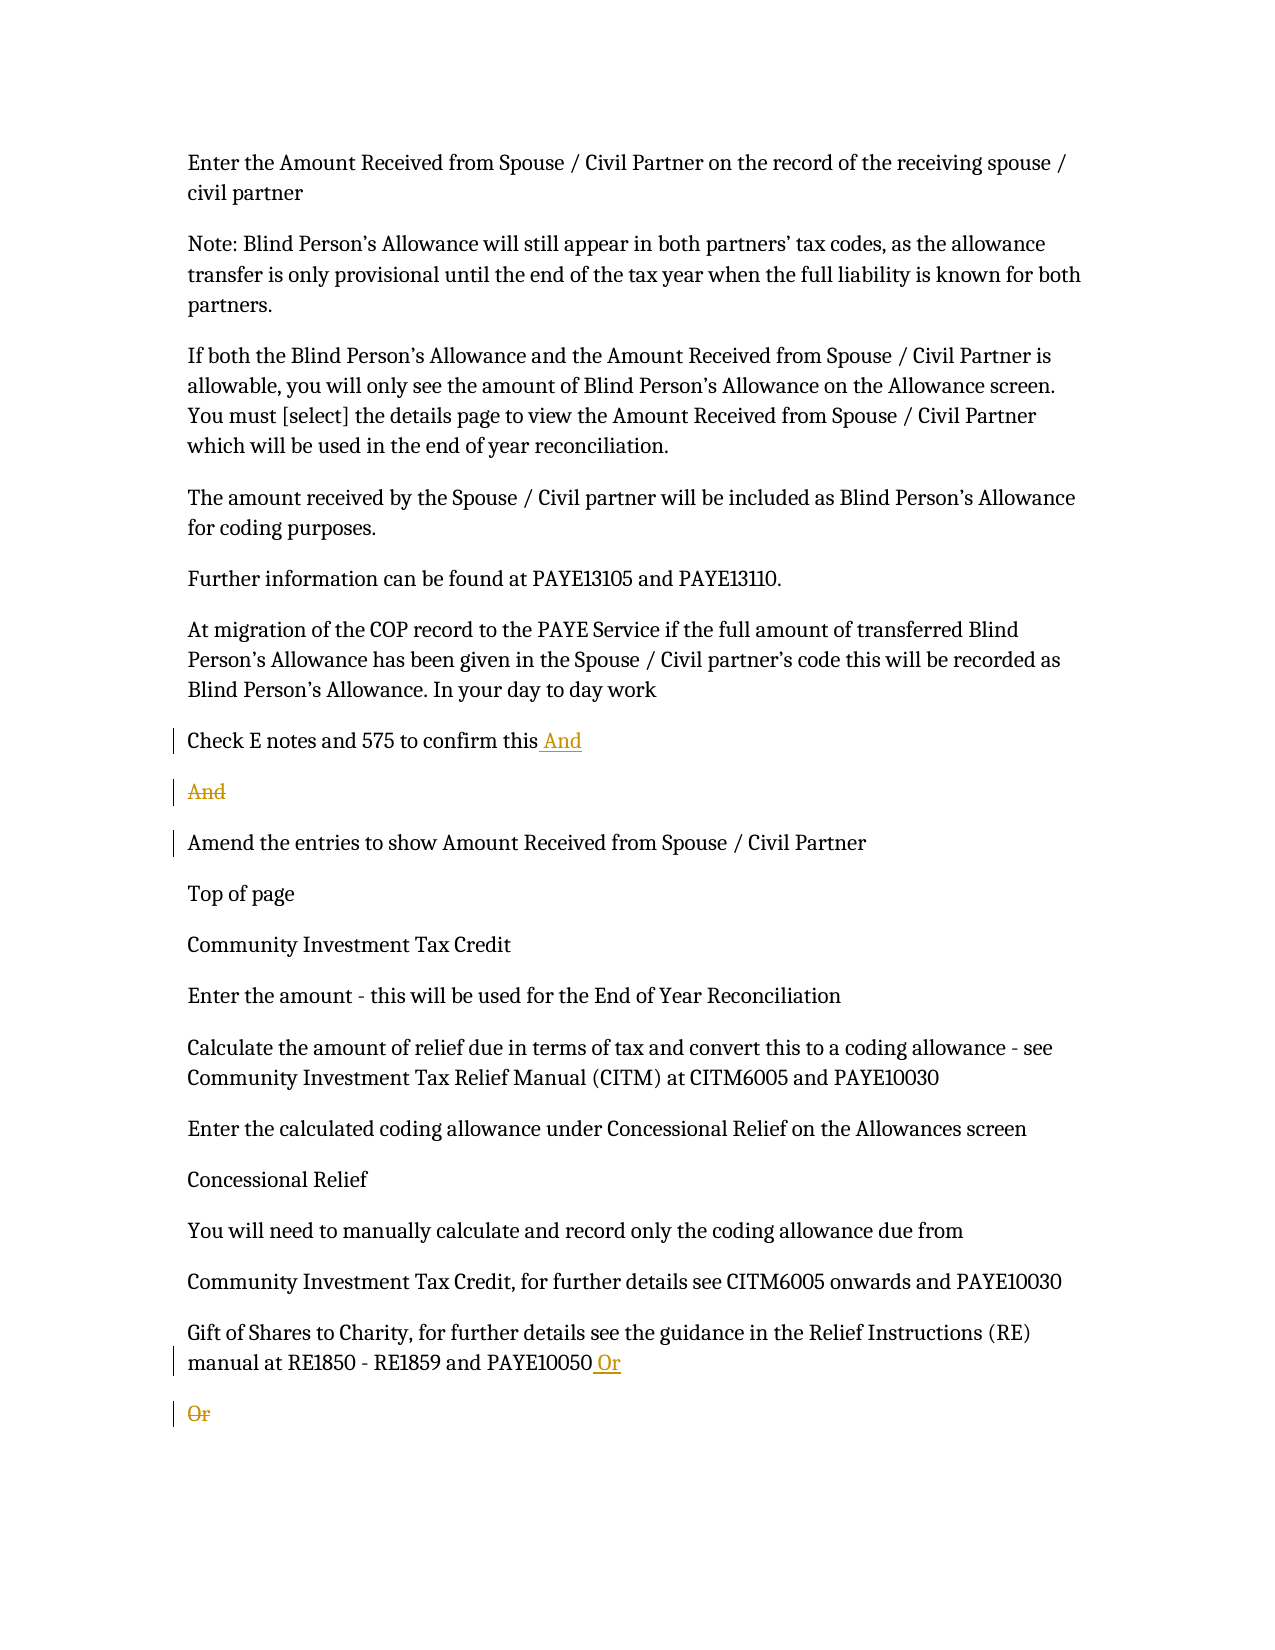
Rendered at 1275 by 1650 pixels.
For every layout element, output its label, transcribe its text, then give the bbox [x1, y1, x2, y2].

text Community Investment Tax Credit, for further details see CITM6005 onwards and PAYE10030 [187, 1269, 1087, 1295]
text Calculate the amount of relief due in terms of tax and convert this to a coding allowance - see Community Investment Tax Relief Manual (CITM) at CITM6005 and PAYE10030 [187, 1034, 1087, 1091]
text If both the Blind Person’s Allowance and the Amount Received from Spouse / Civil Partner is allowable, you will only see the amount of Blind Person’s Allowance on the Allowance screen. You must [select] the details page to view the Amount Received from Spouse / Civil Partner which will be used in the end of year reconciliation. [187, 343, 1087, 460]
text Note: Blind Person’s Allowance will still appear in both partners’ tax codes, as the allowance transfer is only provisional until the end of the tax year when the full liability is known for both partners. [187, 231, 1087, 318]
text You will need to manually calculate and record only the coding allowance due from [187, 1218, 1087, 1244]
text The amount received by the Spouse / Civil partner will be included as Blind Person’s Allowance for coding purposes. [187, 484, 1087, 541]
text Enter the amount - this will be used for the End of Year Reconciliation [187, 983, 1087, 1010]
text At migration of the COP record to the PAYE Service if the full amount of transferred Blind Person’s Allowance has been given in the Spouse / Civil partner’s code this will be recorded as Blind Person’s Allowance. In your day to day work [187, 617, 1087, 703]
text Community Investment Tax Credit [187, 932, 1087, 959]
text Further information can be found at PAYE13105 and PAYE13110. [187, 566, 1087, 592]
text Top of page [187, 881, 1087, 908]
text Enter the calculated coding allowance under Concessional Relief on the Allowances screen [187, 1116, 1087, 1142]
text Check E notes and 575 to confirm this [187, 728, 1087, 754]
text Enter the Amount Received from Spouse / Civil Partner on the record of the receiving spouse / civil partner [187, 150, 1087, 207]
text Gift of Shares to Charity, for further details see the guidance in the Relief Instructions (RE) manual at RE1850 - RE1859 and PAYE10050 [187, 1320, 1087, 1376]
text Concessional Relief [187, 1167, 1087, 1193]
text Amend the entries to show Amount Received from Spouse / Civil Partner [187, 830, 1087, 857]
